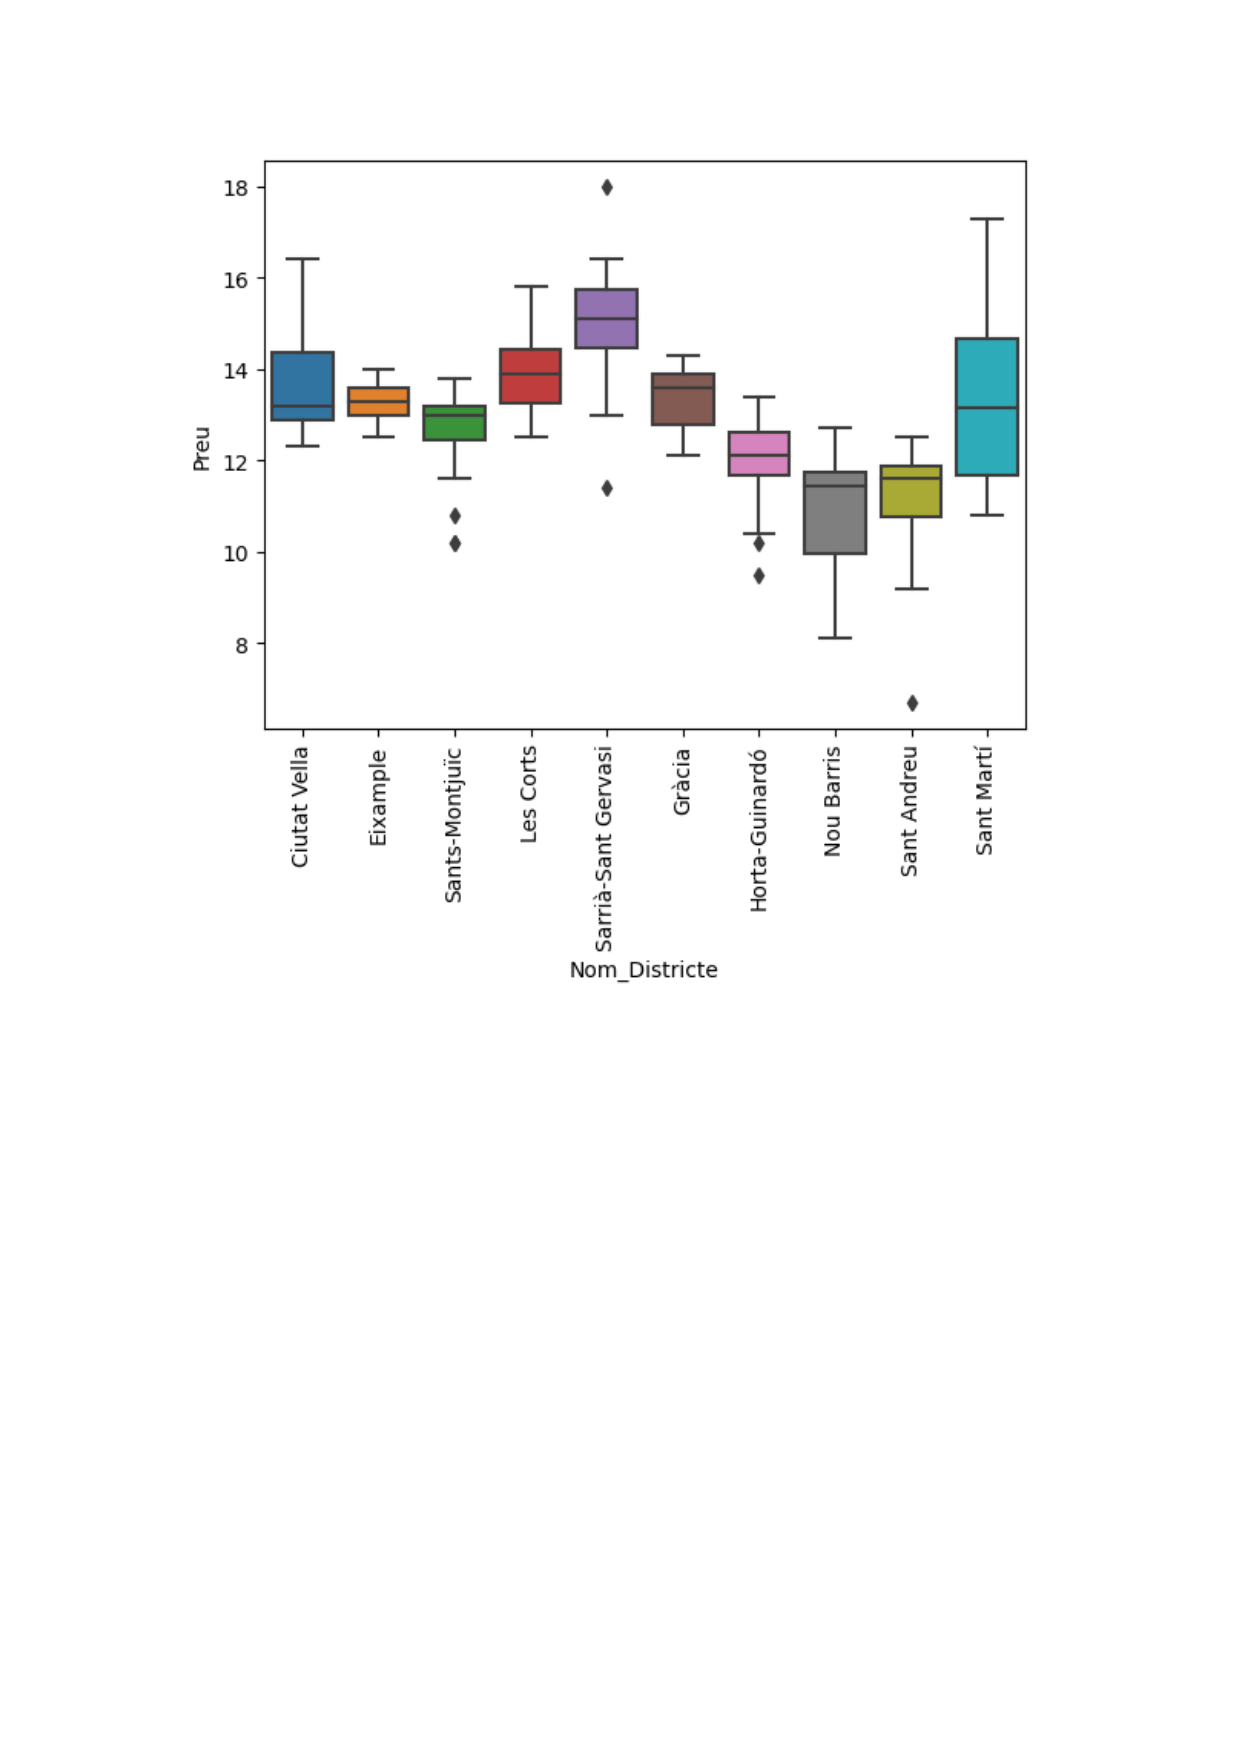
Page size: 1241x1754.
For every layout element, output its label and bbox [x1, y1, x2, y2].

picture [177, 147, 1041, 996]
